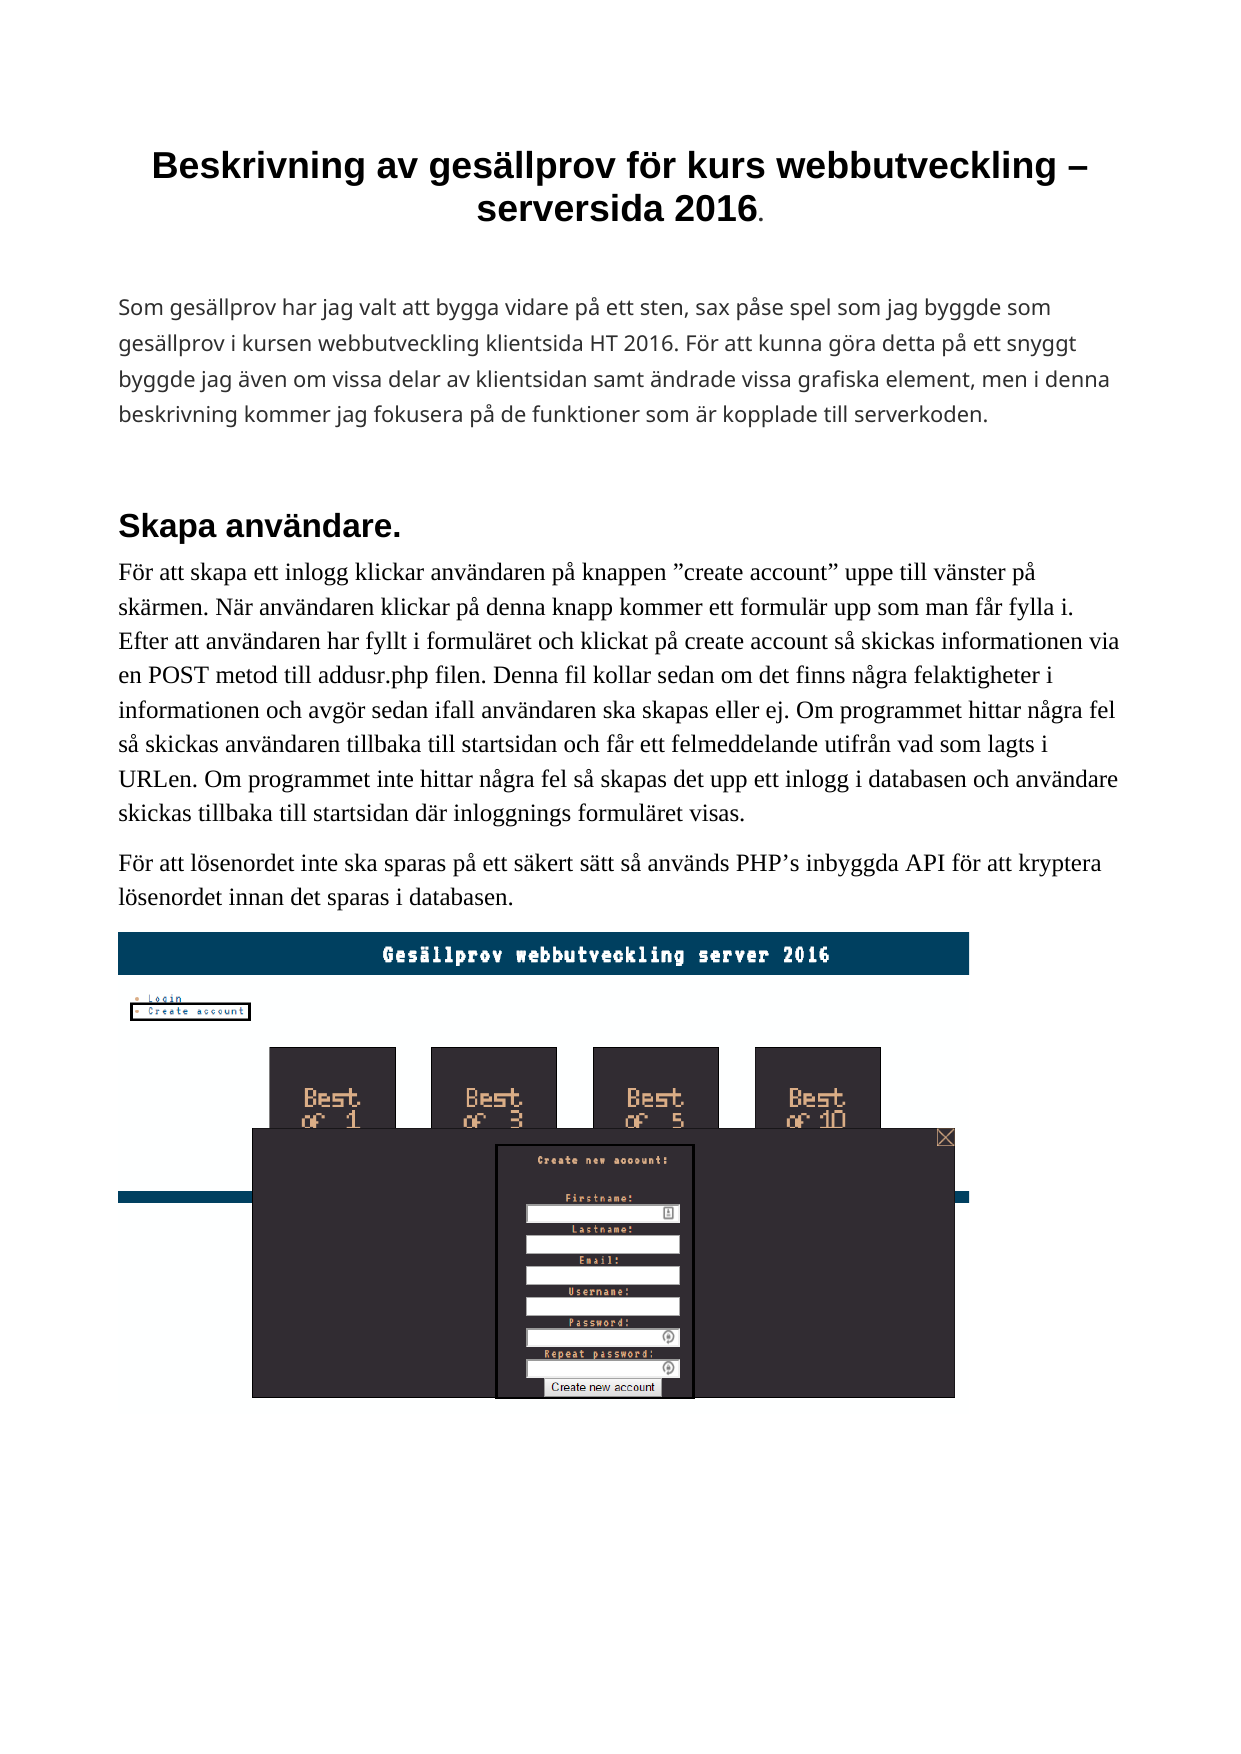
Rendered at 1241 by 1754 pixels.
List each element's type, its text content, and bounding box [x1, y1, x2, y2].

picture [579, 947, 586, 962]
picture [724, 951, 731, 962]
picture [785, 947, 791, 962]
subtitle Skapa användare. [118, 506, 1122, 545]
subtitle Beskrivning av gesällprov för kurs webbutveckling – serversida 2016. [118, 143, 1122, 229]
text För att lösenordet inte ska sparas på ett säkert sätt så används PHP’s inbyggda API för att kryptera lösenordet innan det sparas i databasen. [118, 848, 1122, 911]
picture [820, 949, 826, 959]
picture [614, 951, 622, 962]
picture [760, 951, 768, 962]
picture [736, 951, 744, 962]
picture [434, 947, 440, 962]
picture [409, 951, 416, 962]
picture [384, 947, 392, 962]
picture [796, 947, 802, 959]
picture [493, 951, 500, 962]
picture [677, 951, 683, 965]
picture [457, 951, 465, 965]
picture [565, 951, 574, 962]
picture [700, 951, 707, 962]
picture [541, 947, 547, 962]
picture [517, 951, 525, 962]
picture [662, 951, 671, 962]
picture [627, 947, 635, 962]
picture [397, 951, 404, 962]
picture [554, 947, 562, 962]
picture [810, 947, 816, 962]
picture [640, 947, 646, 962]
text För att skapa ett inlogg klickar användaren på knappen ”create account” uppe till vänster på skärmen. När användaren klickar på denna knapp kommer ett formulär upp som man får fylla i. Efter att användaren har fyllt i formuläret och klickat på create account så skickas informationen via en POST metod till addusr.php filen. Denna fil kollar sedan om det finns några felaktigheter i informationen och avgör sedan ifall användaren ska skapas eller ej. Om programmet hittar några fel så skickas användaren tillbaka till startsidan och får ett felmeddelande utifrån vad som lagts i URLen. Om programmet inte hittar några fel så skapas det upp ett inlogg i databasen och användare skickas tillbaka till startsidan där inloggnings formuläret visas. [118, 557, 1122, 827]
picture [748, 951, 755, 962]
picture [421, 947, 428, 962]
picture [530, 951, 538, 959]
picture [603, 951, 611, 962]
picture [652, 947, 658, 962]
picture [590, 951, 598, 962]
text Som gesällprov har jag valt att bygga vidare på ett sten, sax påse spel som jag byggde som gesällprov i kursen webbutveckling klientsida HT 2016. För att kunna göra detta på ett snyggt byggde jag även om vissa delar av klientsidan samt ändrade vissa grafiska element, men i denna beskrivning kommer jag fokusera på de funktioner som är kopplade till serverkoden. [118, 292, 1122, 429]
picture [711, 951, 719, 959]
picture [118, 976, 970, 1414]
picture [481, 951, 489, 962]
picture [446, 947, 452, 962]
picture [469, 951, 476, 962]
